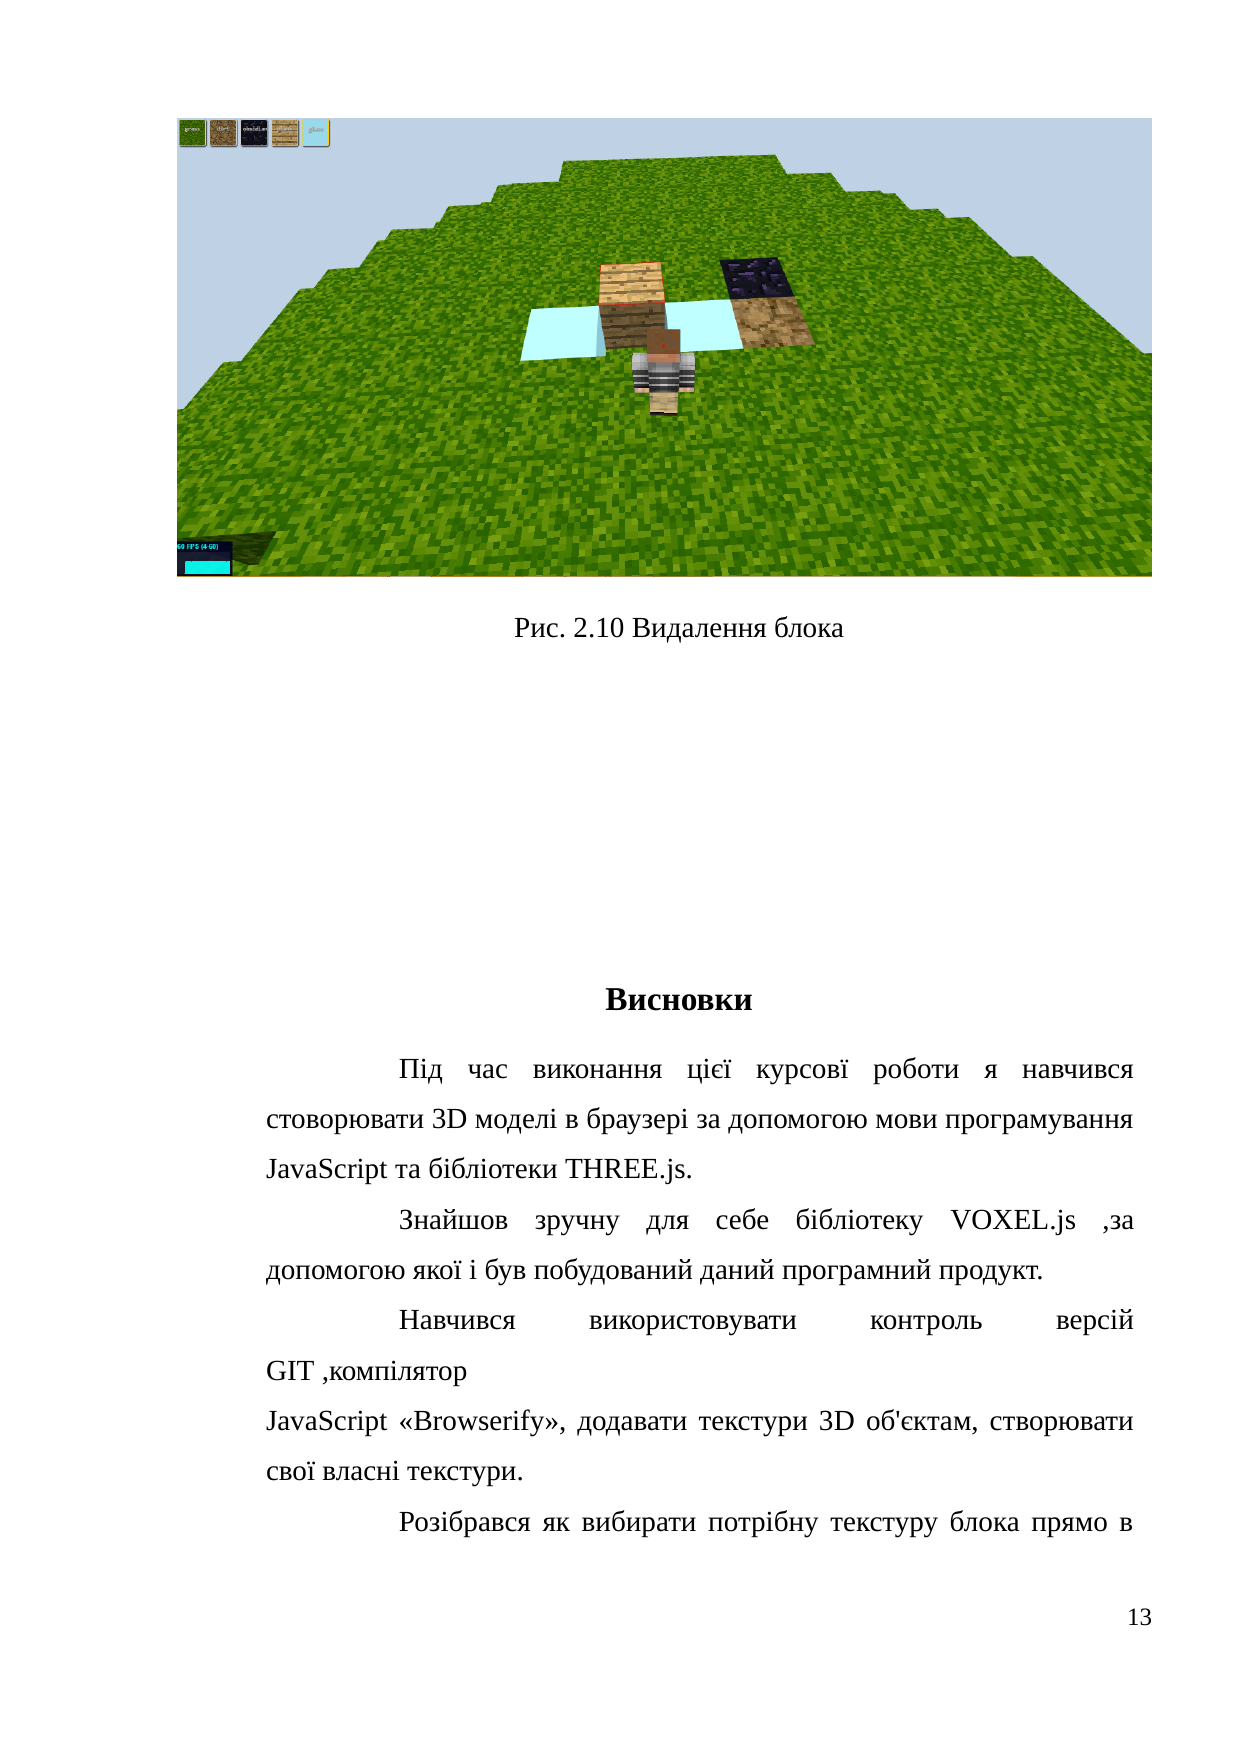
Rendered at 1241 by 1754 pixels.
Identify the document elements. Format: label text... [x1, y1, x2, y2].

text Під час виконання цієї курсовї роботи я навчився стоворювати 3D моделі в браузері за допомогою мови програмування JavaScript та бібліотеки THREE.js. [266, 1051, 1134, 1185]
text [266, 1504, 1134, 1537]
text Висновки [177, 979, 1152, 1017]
text JavaScript «Browserify», додавати текстури 3D об'єктам, створювати свої власні текстури. [266, 1403, 1134, 1487]
text Рис. 2.10 Видалення блока [177, 610, 1152, 643]
picture [177, 118, 1152, 577]
text Навчився використовувати контроль версій GIT ,компілятор [266, 1302, 1134, 1386]
text Знайшов зручну для себе бібліотеку VOXEL.js ,за допомогою якої і був побудований даний програмний продукт. [266, 1202, 1134, 1286]
